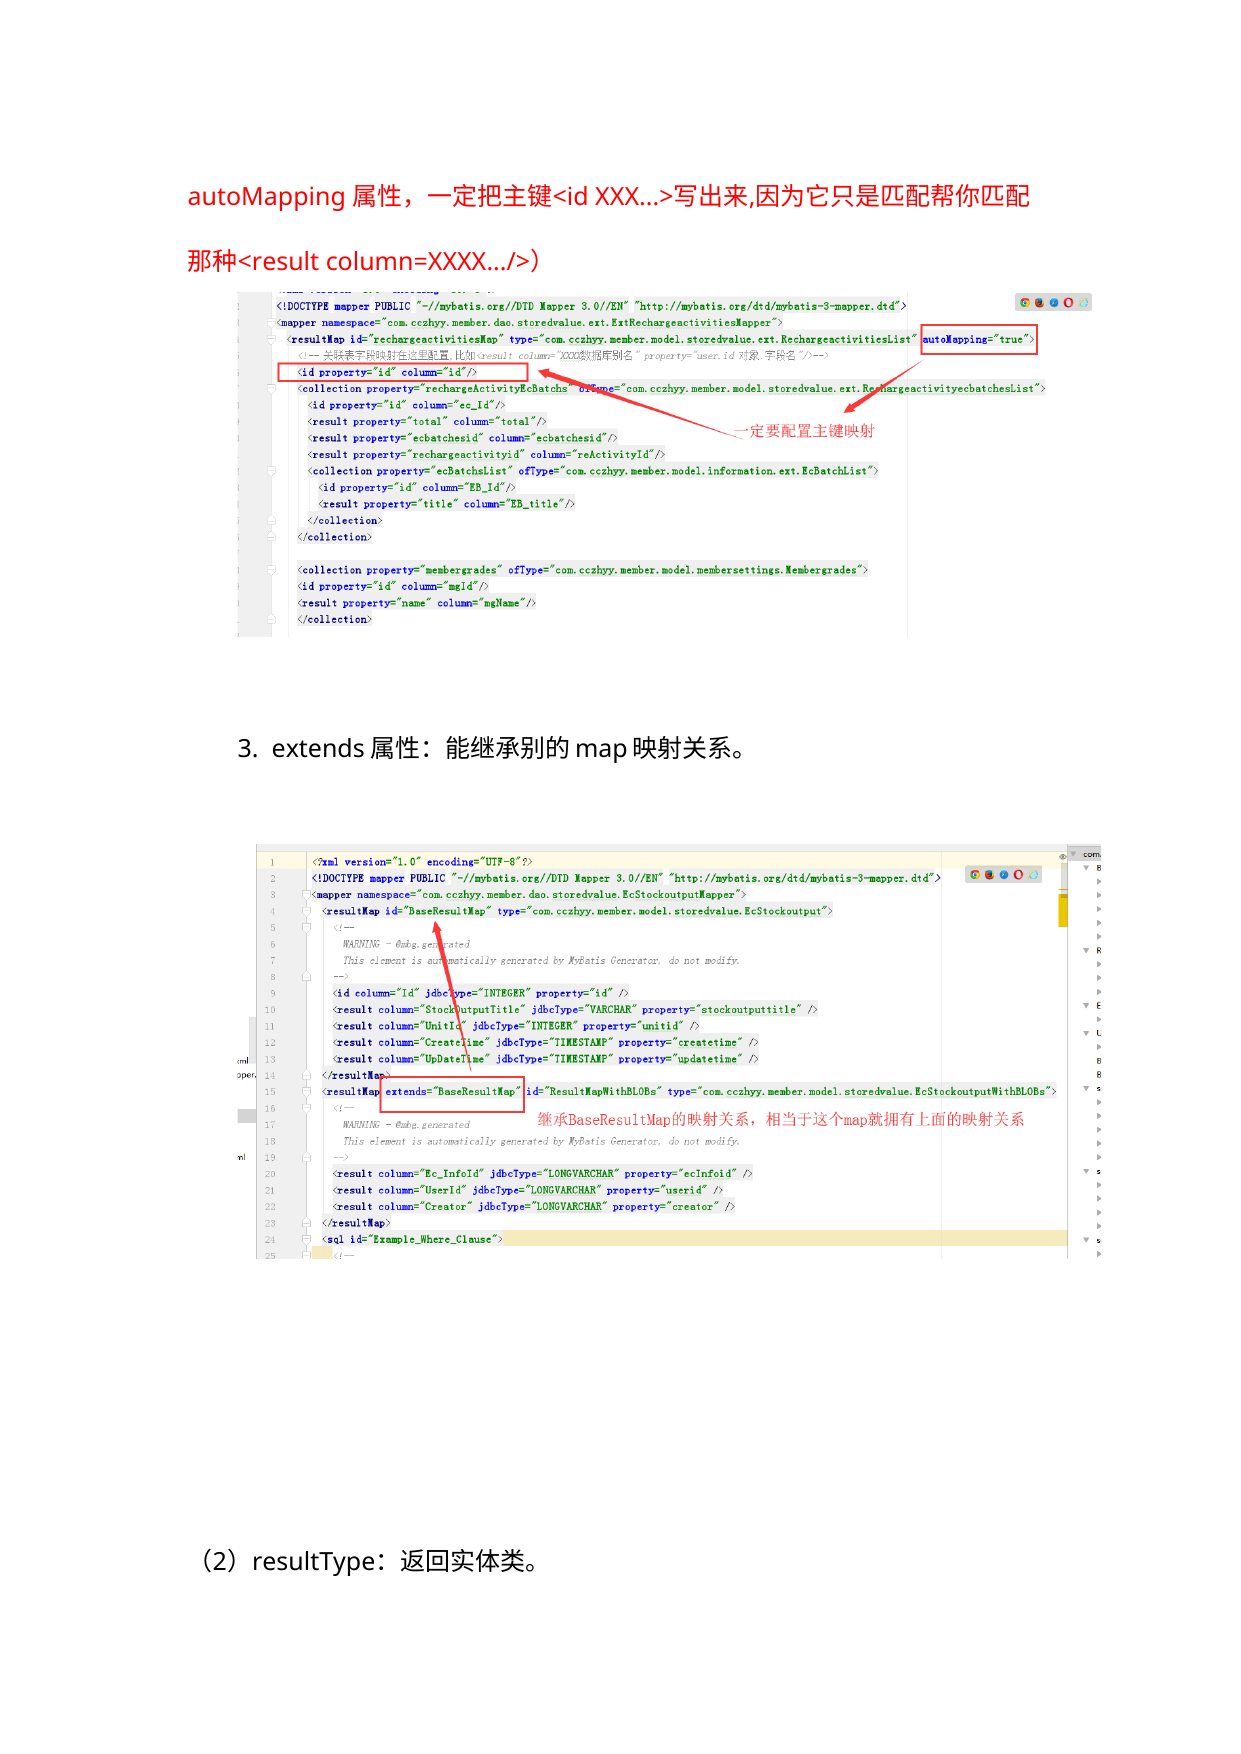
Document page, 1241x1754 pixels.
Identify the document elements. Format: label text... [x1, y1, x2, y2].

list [187, 162, 1053, 292]
picture [237, 292, 1103, 637]
list resultType：返回实体类。 [187, 1527, 1053, 1592]
picture [237, 844, 1102, 1259]
list 3. extends属性：能继承别的map映射关系。 [237, 714, 1053, 779]
